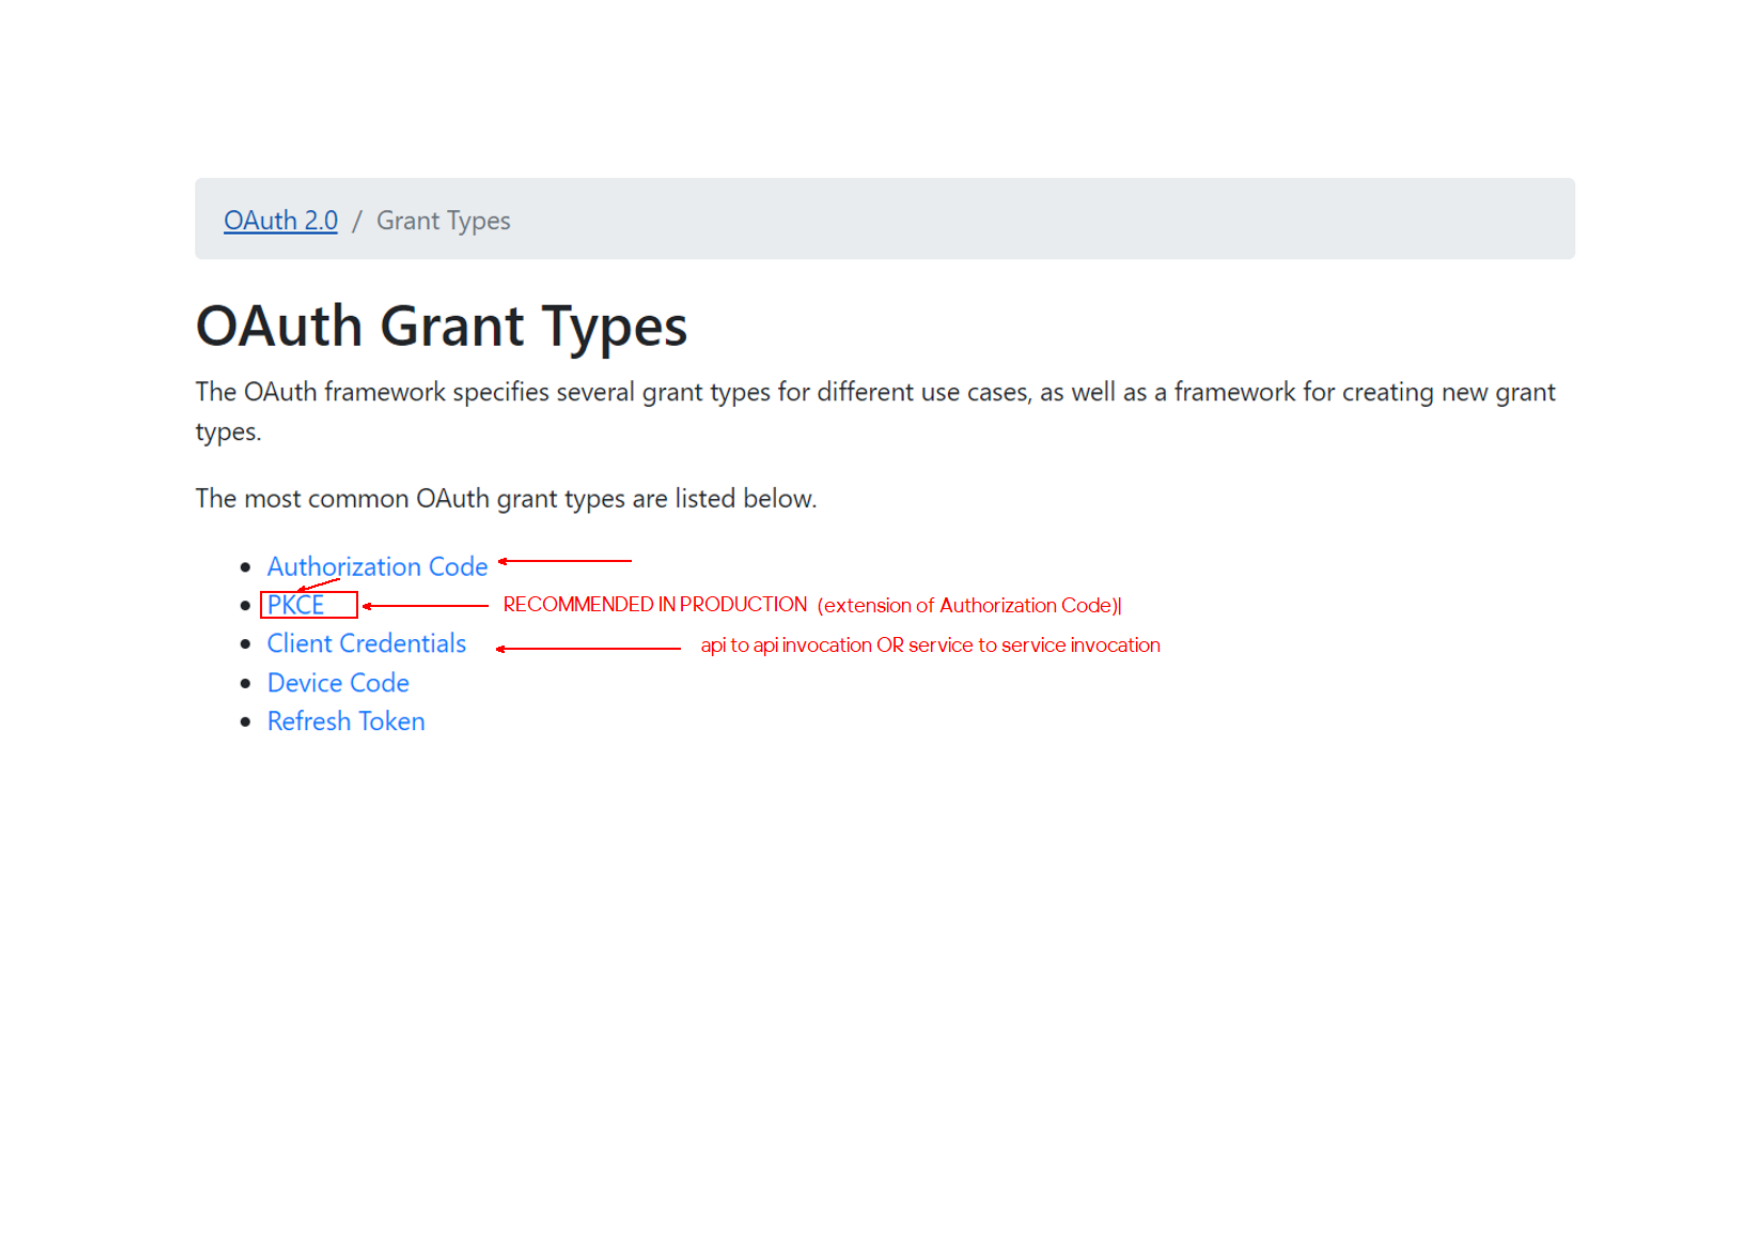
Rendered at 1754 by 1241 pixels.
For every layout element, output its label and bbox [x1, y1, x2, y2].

picture [150, 150, 1604, 805]
